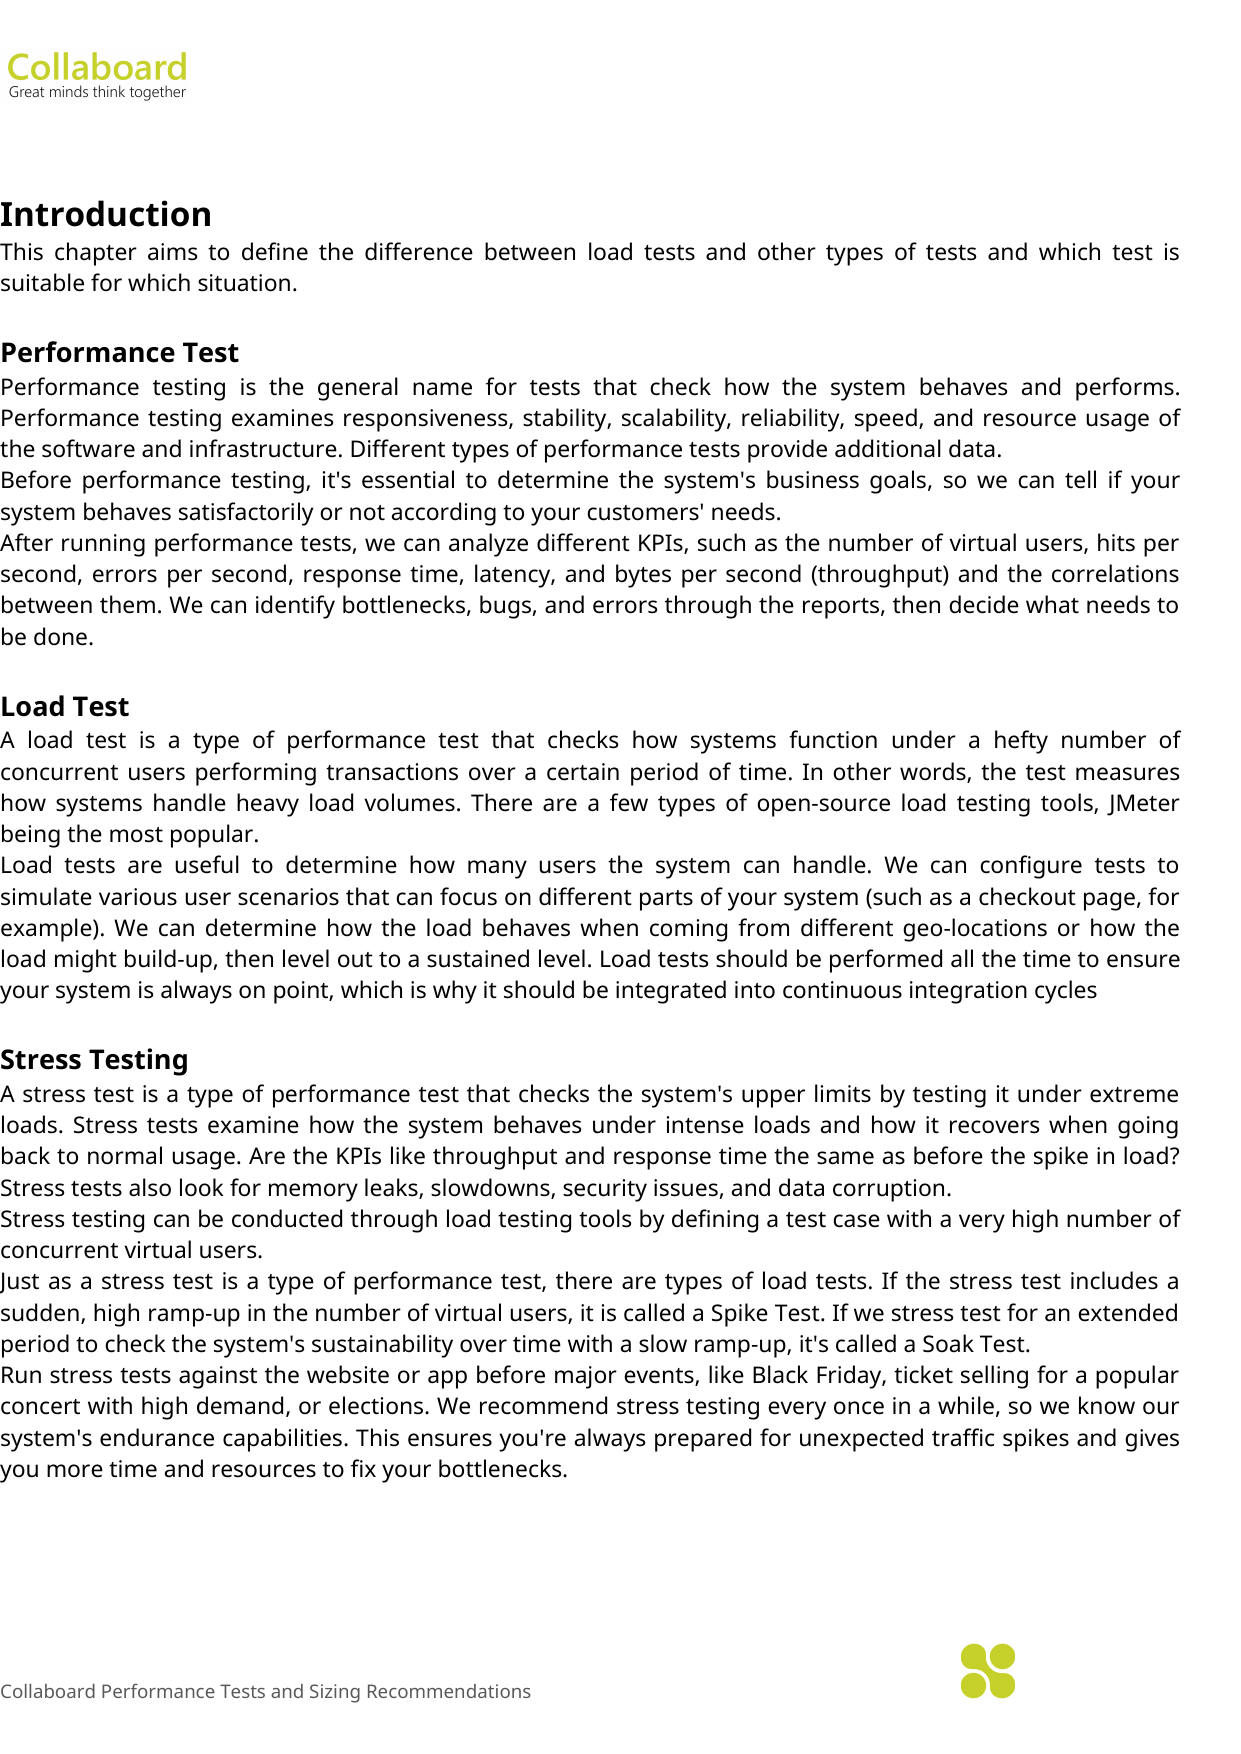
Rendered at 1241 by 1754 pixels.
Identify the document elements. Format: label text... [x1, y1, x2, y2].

text A load test is a type of performance test that checks how systems function under a hefty number of concurrent users performing transactions over a certain period of time. In other words, the test measures how systems handle heavy load volumes. There are a few types of open-source load testing tools, JMeter being the most popular. [0, 724, 1182, 849]
text This chapter aims to define the difference between load tests and other types of tests and which test is suitable for which situation. [0, 236, 1182, 298]
picture [0, 48, 189, 103]
text Run stress tests against the website or app before major events, like Black Friday, ticket selling for a popular concert with high demand, or elections. We recommend stress testing every once in a while, so we know our system's endurance capabilities. This ensures you're always prepared for unexpected traffic spikes and gives you more time and resources to fix your bottlenecks. [0, 1359, 1182, 1484]
picture [960, 1643, 1016, 1699]
text A stress test is a type of performance test that checks the system's upper limits by testing it under extreme loads. Stress tests examine how the system behaves under intense loads and how it recovers when going back to normal usage. Are the KPIs like throughput and response time the same as before the spike in load? Stress tests also look for memory leaks, slowdowns, security issues, and data corruption. [0, 1078, 1182, 1203]
text Load tests are useful to determine how many users the system can handle. We can configure tests to simulate various user scenarios that can focus on different parts of your system (such as a checkout page, for example). We can determine how the load behaves when coming from different geo-locations or how the load might build-up, then level out to a sustained level. Load tests should be performed all the time to ensure your system is always on point, which is why it should be integrated into continuous integration cycles [0, 849, 1182, 1005]
text Performance testing is the general name for tests that check how the system behaves and performs. Performance testing examines responsiveness, stability, scalability, reliability, speed, and resource usage of the software and infrastructure. Different types of performance tests provide additional data. [0, 371, 1182, 464]
subtitle Performance Test [0, 334, 1182, 371]
text Just as a stress test is a type of performance test, there are types of load tests. If the stress test includes a sudden, high ramp-up in the number of virtual users, it is called a Spike Test. If we stress test for an extended period to check the system's sustainability over time with a slow ramp-up, it's called a Soak Test. [0, 1265, 1182, 1359]
text After running performance tests, we can analyze different KPIs, such as the number of virtual users, hits per second, errors per second, response time, latency, and bytes per second (throughput) and the correlations between them. We can identify bottlenecks, bugs, and errors through the reports, then decide what needs to be done. [0, 527, 1182, 652]
subtitle Introduction [0, 190, 1182, 236]
subtitle Load Test [0, 687, 1182, 724]
text Before performance testing, it's essential to determine the system's business goals, so we can tell if your system behaves satisfactorily or not according to your customers' needs. [0, 464, 1182, 527]
text Stress testing can be conducted through load testing tools by defining a test case with a very high number of concurrent virtual users. [0, 1203, 1182, 1265]
subtitle Stress Testing [0, 1041, 1182, 1078]
